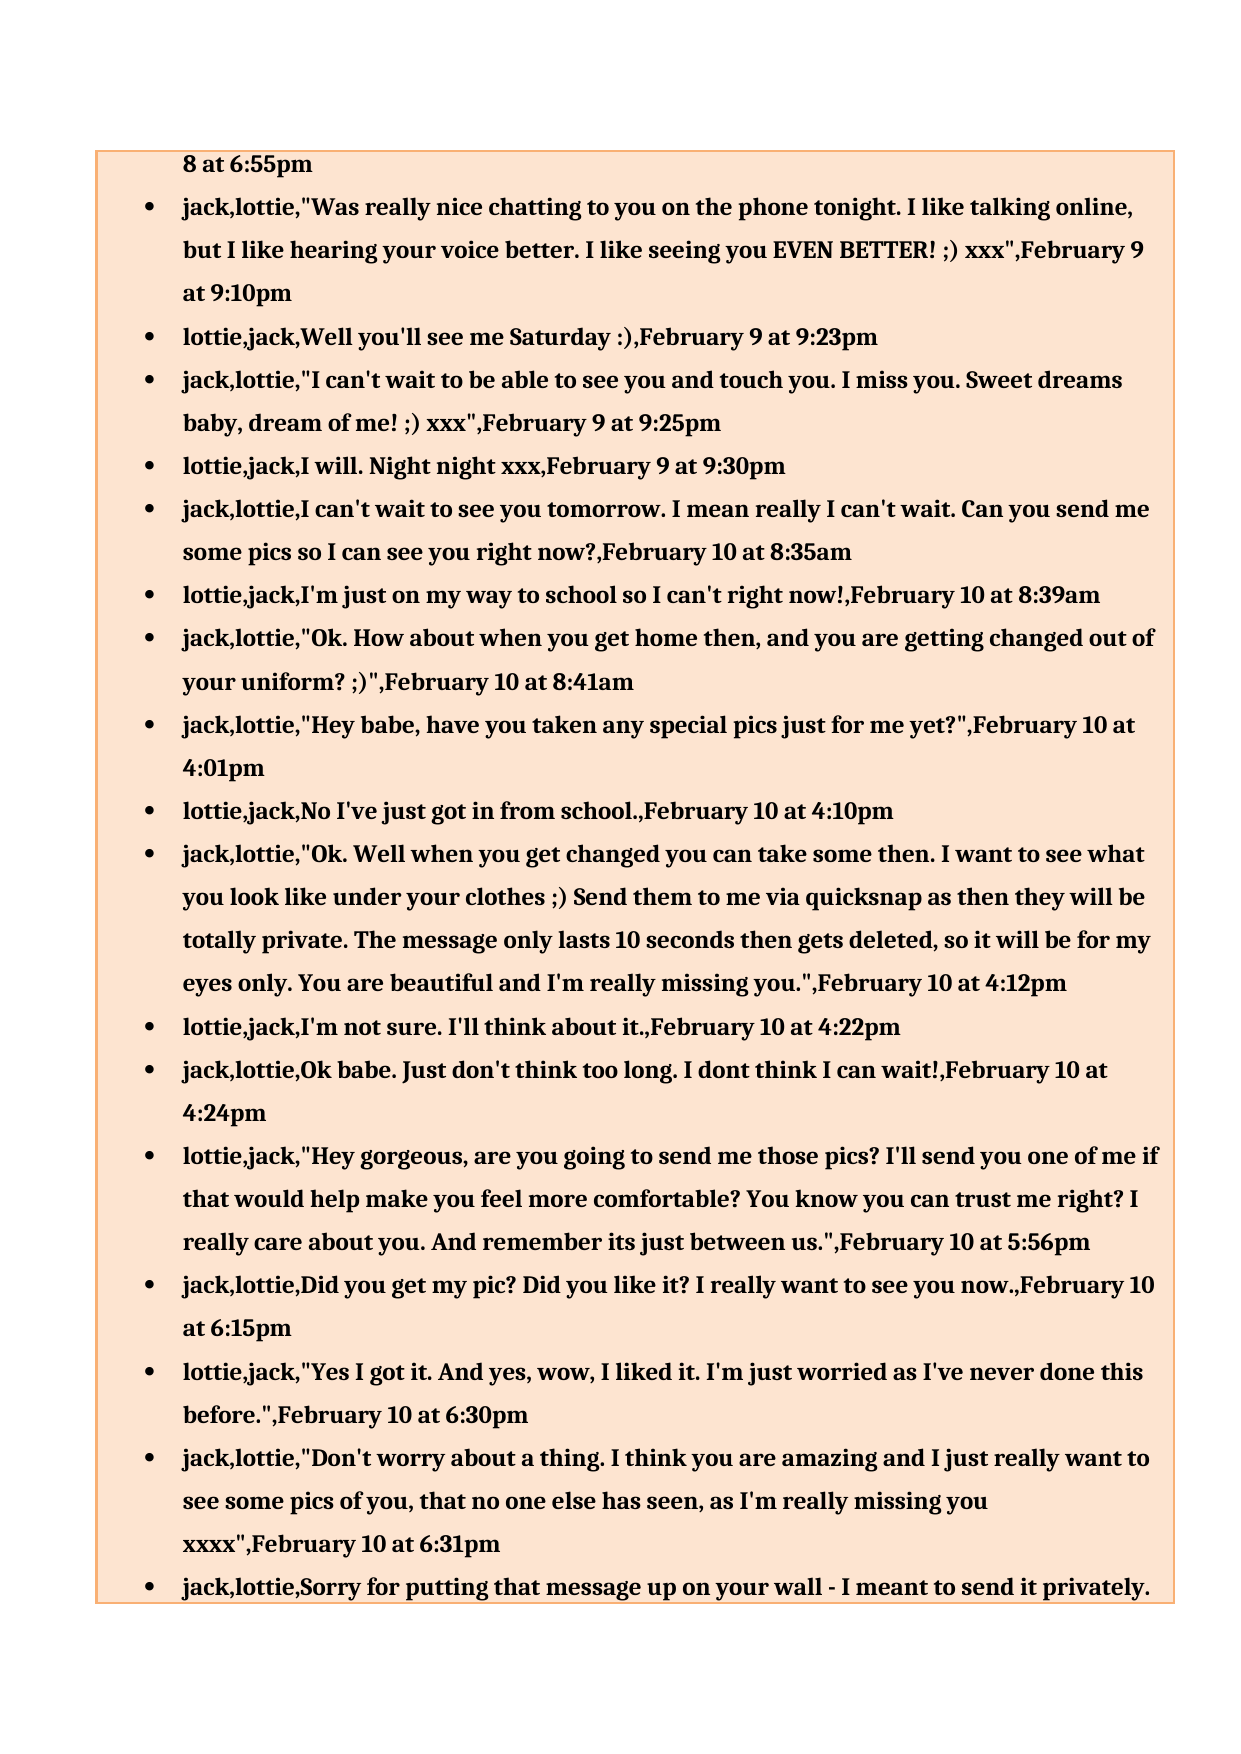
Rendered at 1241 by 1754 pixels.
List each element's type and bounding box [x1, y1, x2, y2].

table_cell [98, 152, 1173, 1602]
